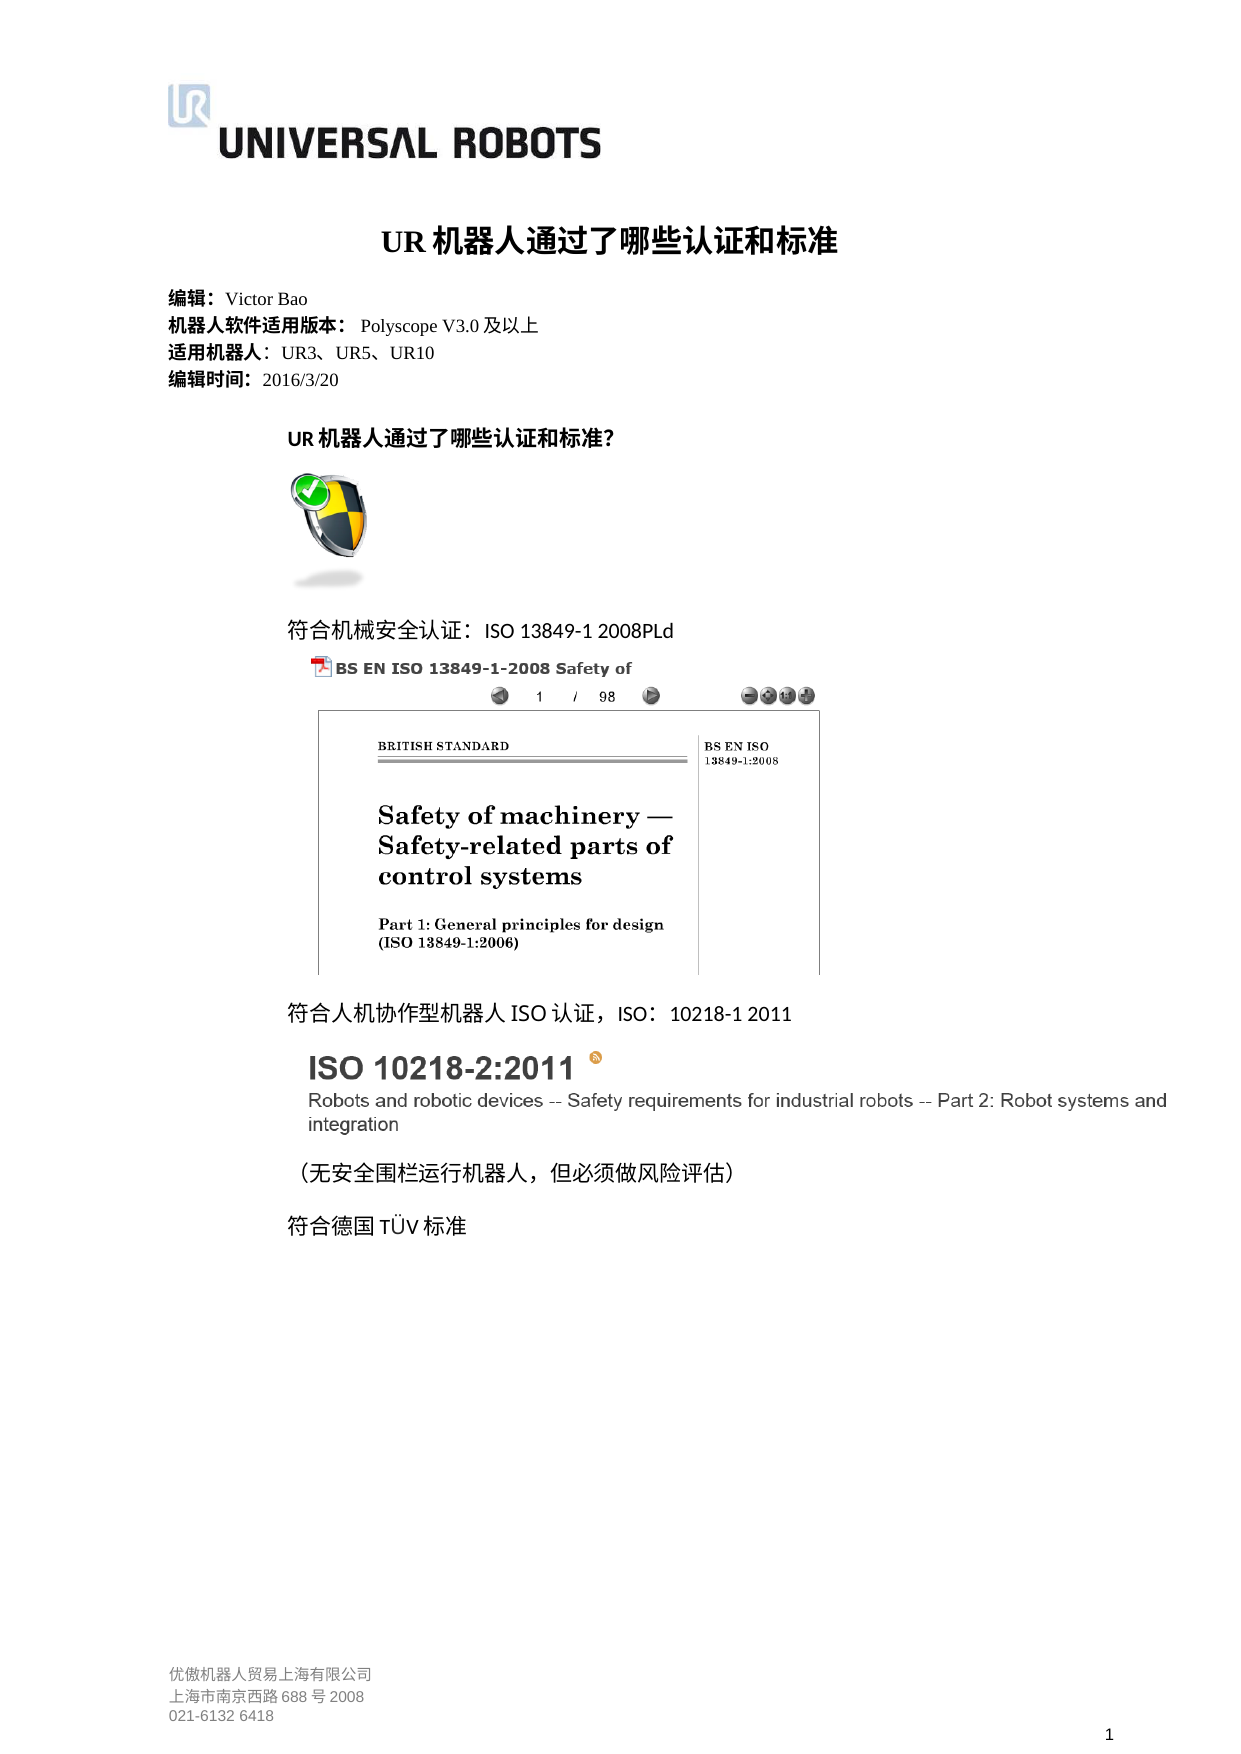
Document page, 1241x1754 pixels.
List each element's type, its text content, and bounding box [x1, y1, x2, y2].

list UR机器人通过了哪些认证和标准？ [287, 421, 1050, 452]
text 编辑：Victor Bao [169, 283, 1050, 310]
text 适用机器人：UR3、UR5、UR10 [169, 338, 1050, 365]
list （无安全围栏运行机器人，但必须做风险评估） [287, 1156, 1050, 1188]
text 编辑时间：2016/3/20 [169, 365, 1050, 392]
text 机器人软件适用版本： Polyscope V3.0及以上 [169, 310, 1050, 338]
picture [287, 645, 820, 975]
list 符合人机协作型机器人ISO认证，ISO：10218-1 2011 [287, 996, 1050, 1027]
picture [168, 73, 601, 159]
list 符合德国TÜV标准 [287, 1209, 1050, 1241]
text UR机器人通过了哪些认证和标准 [169, 216, 1050, 262]
picture [287, 1027, 1188, 1136]
picture [287, 473, 369, 593]
